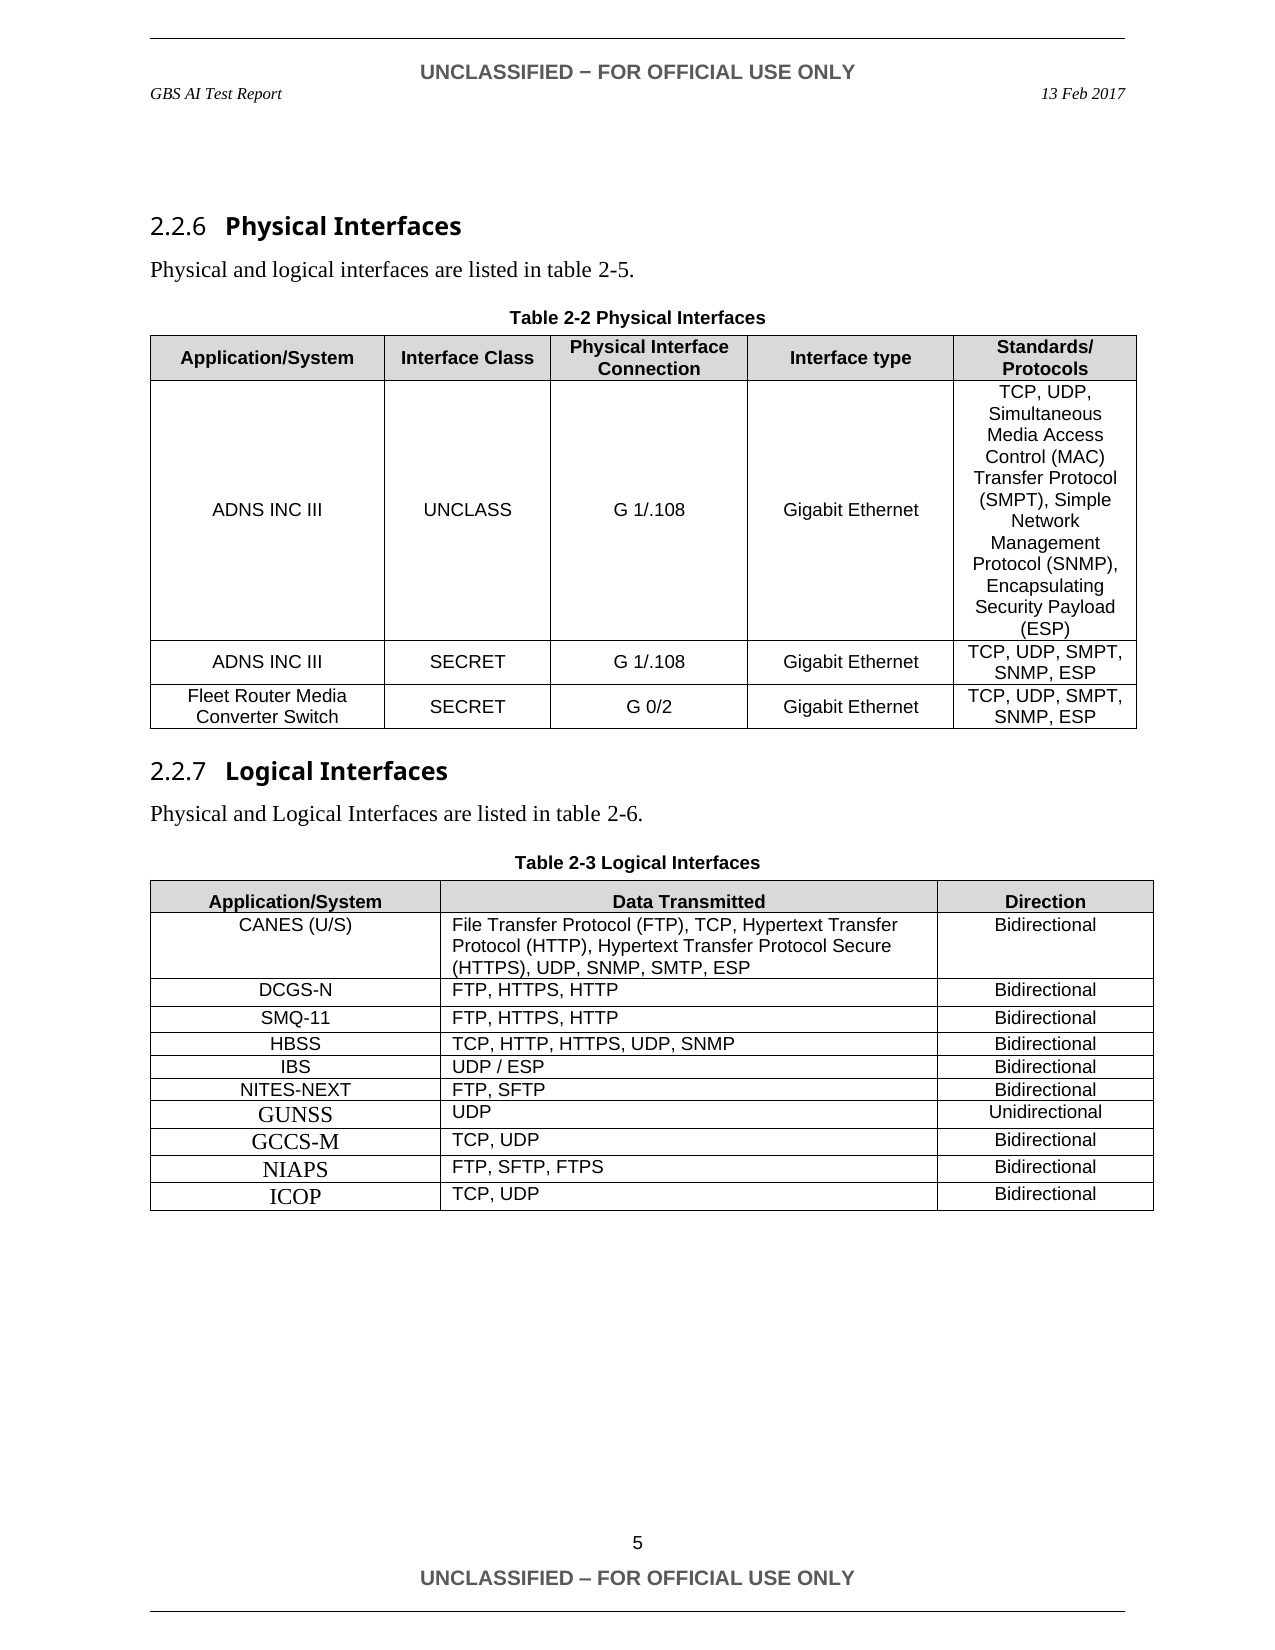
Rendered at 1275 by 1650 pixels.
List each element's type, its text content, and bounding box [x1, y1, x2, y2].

table_cell Bidirectional [938, 1156, 1153, 1182]
table_cell HBSS [151, 1033, 440, 1055]
table_cell FTP, HTTPS, HTTP [441, 979, 937, 1006]
table_cell IBS [151, 1056, 440, 1077]
table_header Interface Class [385, 336, 550, 380]
table_header Direction [938, 881, 1153, 912]
table_cell Gigabit Ethernet [748, 685, 953, 728]
table_cell SECRET [385, 641, 550, 684]
table_cell DCGS-N [151, 979, 440, 1006]
table_cell FTP, SFTP [441, 1079, 937, 1100]
subtitle Logical Interfaces [150, 754, 1125, 788]
table_cell File Transfer Protocol (FTP), TCP, Hypertext Transfer Protocol (HTTP), Hypertext Transfer Protocol Secure (HTTPS), UDP, SNMP, SMTP, ESP [441, 913, 937, 978]
table_cell Bidirectional [938, 1079, 1153, 1100]
table_cell Bidirectional [938, 913, 1153, 978]
table_cell G 0/2 [551, 685, 747, 728]
table_cell G 1/.108 [551, 641, 747, 684]
table_cell CANES (U/S) [151, 913, 440, 978]
table_cell Unidirectional [938, 1101, 1153, 1127]
table_cell NITES-NEXT [151, 1079, 440, 1100]
table_cell TCP, HTTP, HTTPS, UDP, SNMP [441, 1033, 937, 1055]
table_cell Bidirectional [938, 979, 1153, 1006]
table_cell UDP [441, 1101, 937, 1127]
table_cell FTP, SFTP, FTPS [441, 1156, 937, 1182]
table_cell UDP / ESP [441, 1056, 937, 1077]
table_cell Bidirectional [938, 1129, 1153, 1155]
table_header Application/System [151, 336, 384, 380]
table_cell Bidirectional [938, 1183, 1153, 1209]
table_cell TCP, UDP [441, 1183, 937, 1209]
table_cell ADNS INC III [151, 641, 384, 684]
table_header Interface type [748, 336, 953, 380]
table_header Data Transmitted [441, 881, 937, 912]
table_cell ADNS INC III [151, 381, 384, 639]
table_cell Gigabit Ethernet [748, 381, 953, 639]
table_cell G 1/.108 [551, 381, 747, 639]
table_header Standards/ Protocols [954, 336, 1136, 380]
table_cell FTP, HTTPS, HTTP [441, 1007, 937, 1032]
table_cell TCP, UDP, SMPT, SNMP, ESP [954, 641, 1136, 684]
table_cell NIAPS [151, 1156, 440, 1182]
table_cell TCP, UDP [441, 1129, 937, 1155]
table_cell Bidirectional [938, 1007, 1153, 1032]
table_cell Bidirectional [938, 1056, 1153, 1077]
table_header Application/System [151, 881, 440, 912]
table_cell ICOP [151, 1183, 440, 1209]
table_cell SMQ-11 [151, 1007, 440, 1032]
table_header Physical Interface Connection [551, 336, 747, 380]
table_cell Gigabit Ethernet [748, 641, 953, 684]
table_cell SECRET [385, 685, 550, 728]
table_cell TCP, UDP, Simultaneous Media Access Control (MAC) Transfer Protocol (SMPT), Simple Network Management Protocol (SNMP), Encapsulating Security Payload (ESP) [954, 381, 1136, 639]
table_cell Bidirectional [938, 1033, 1153, 1055]
table_cell TCP, UDP, SMPT, SNMP, ESP [954, 685, 1136, 728]
table_cell GUNSS [151, 1101, 440, 1127]
subtitle Physical Interfaces [150, 209, 1125, 243]
table_cell Fleet Router Media Converter Switch [151, 685, 384, 728]
table_cell GCCS-M [151, 1129, 440, 1155]
table_cell UNCLASS [385, 381, 550, 639]
